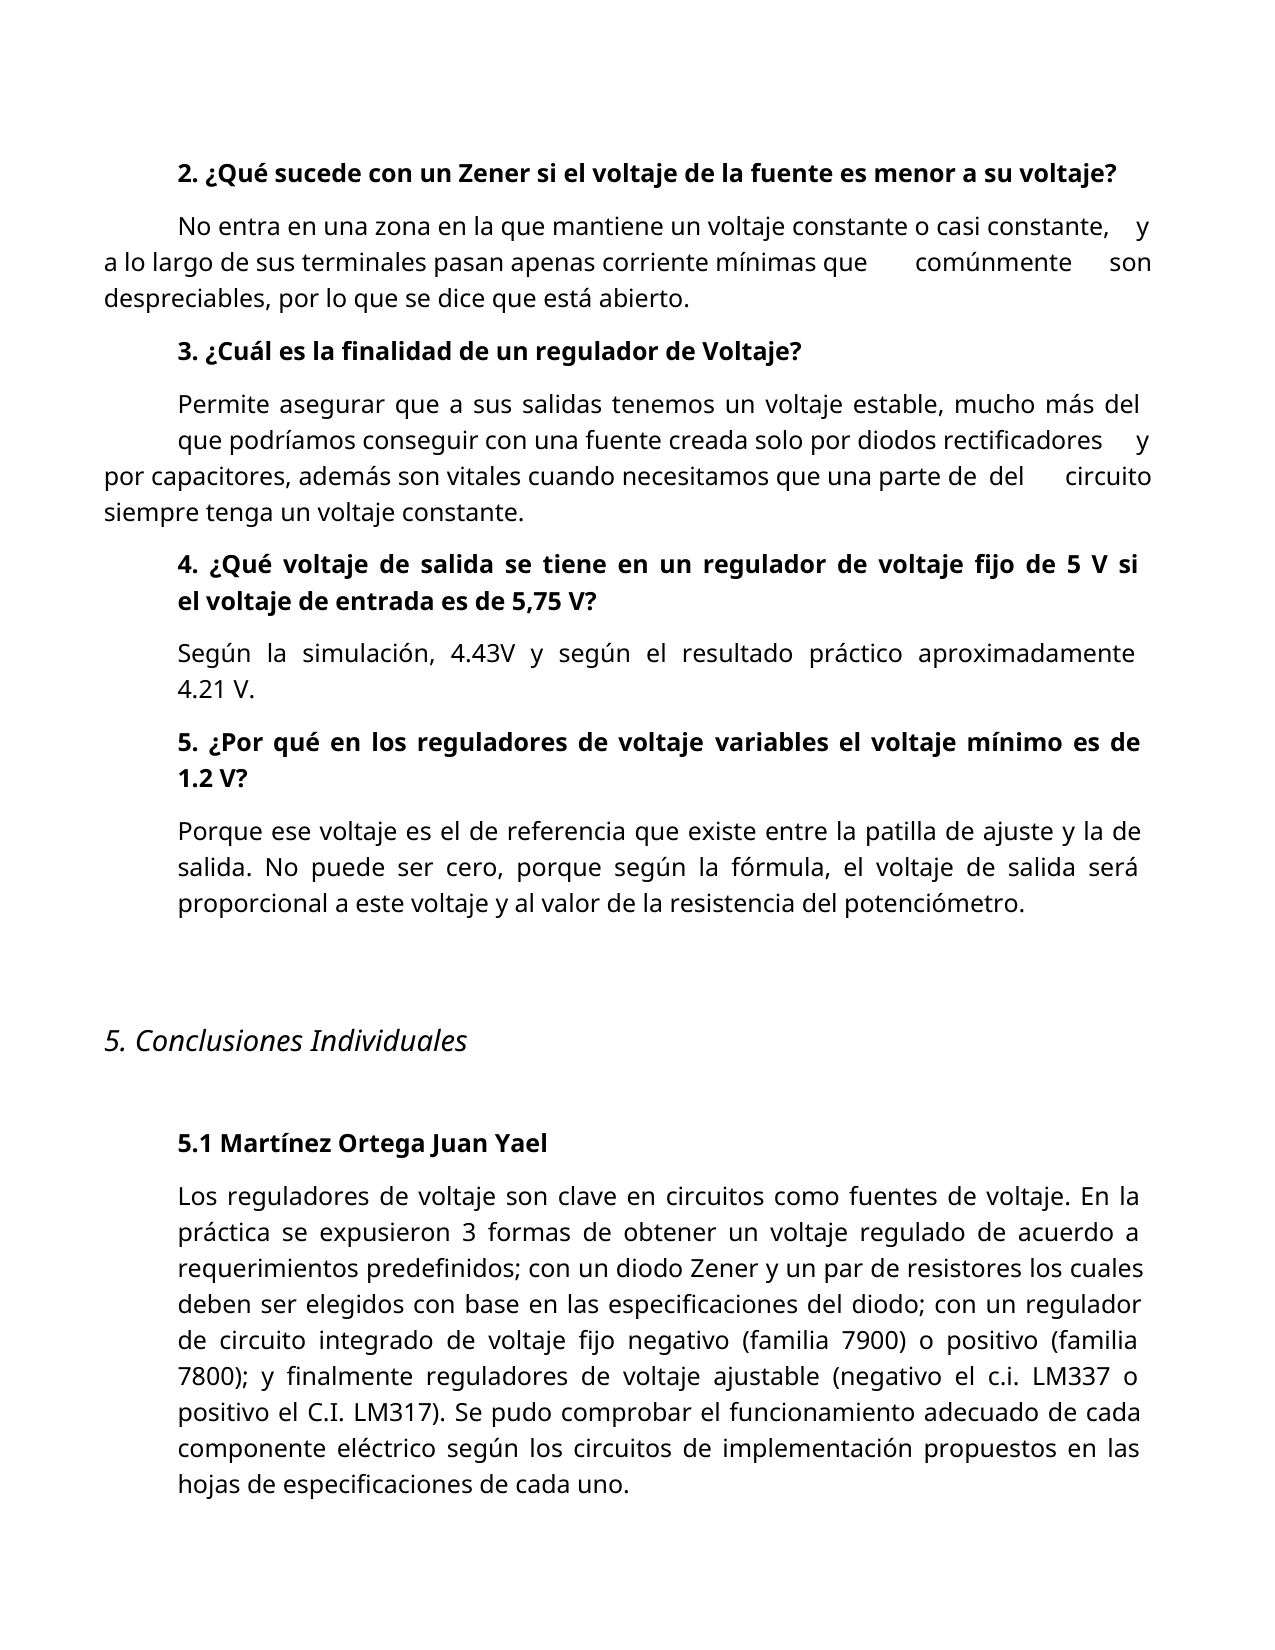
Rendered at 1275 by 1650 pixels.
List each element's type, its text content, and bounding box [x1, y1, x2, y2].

text Permite asegurar que a sus salidas tenemos un voltaje estable, mucho más del que podríamos conseguir con una fuente creada solo por diodos rectificadores y por capacitores, además son vitales cuando necesitamos que una parte de del circuito siempre tenga un voltaje constante. [103, 386, 1152, 528]
text 5. ¿Por qué en los reguladores de voltaje variables el voltaje mínimo es de 1.2 V? [103, 725, 1152, 795]
text Según la simulación, 4.43V y según el resultado práctico aproximadamente 4.21 V. [103, 636, 1152, 706]
text 4. ¿Qué voltaje de salida se tiene en un regulador de voltaje fijo de 5 V si el voltaje de entrada es de 5,75 V? [103, 547, 1152, 617]
text 5. Conclusiones Individuales [103, 1020, 1152, 1060]
text Los reguladores de voltaje son clave en circuitos como fuentes de voltaje. En la práctica se expusieron 3 formas de obtener un voltaje regulado de acuerdo a requerimientos predefinidos; con un diodo Zener y un par de resistores los cuales deben ser elegidos con base en las especificaciones del diodo; con un regulador de circuito integrado de voltaje fijo negativo (familia 7900) o positivo (familia 7800); y finalmente reguladores de voltaje ajustable (negativo el c.i. LM337 o positivo el C.I. LM317). Se pudo comprobar el funcionamiento adecuado de cada componente eléctrico según los circuitos de implementación propuestos en las hojas de especificaciones de cada uno. [103, 1178, 1152, 1501]
text 3. ¿Cuál es la finalidad de un regulador de Voltaje? [103, 334, 1152, 368]
text 5.1 Martínez Ortega Juan Yael [103, 1126, 1152, 1160]
text Porque ese voltaje es el de referencia que existe entre la patilla de ajuste y la de salida. No puede ser cero, porque según la fórmula, el voltaje de salida será proporcional a este voltaje y al valor de la resistencia del potenciómetro. [103, 813, 1152, 919]
text 2. ¿Qué sucede con un Zener si el voltaje de la fuente es menor a su voltaje? [103, 156, 1152, 190]
text No entra en una zona en la que mantiene un voltaje constante o casi constante, y a lo largo de sus terminales pasan apenas corriente mínimas que comúnmente son despreciables, por lo que se dice que está abierto. [103, 209, 1152, 315]
